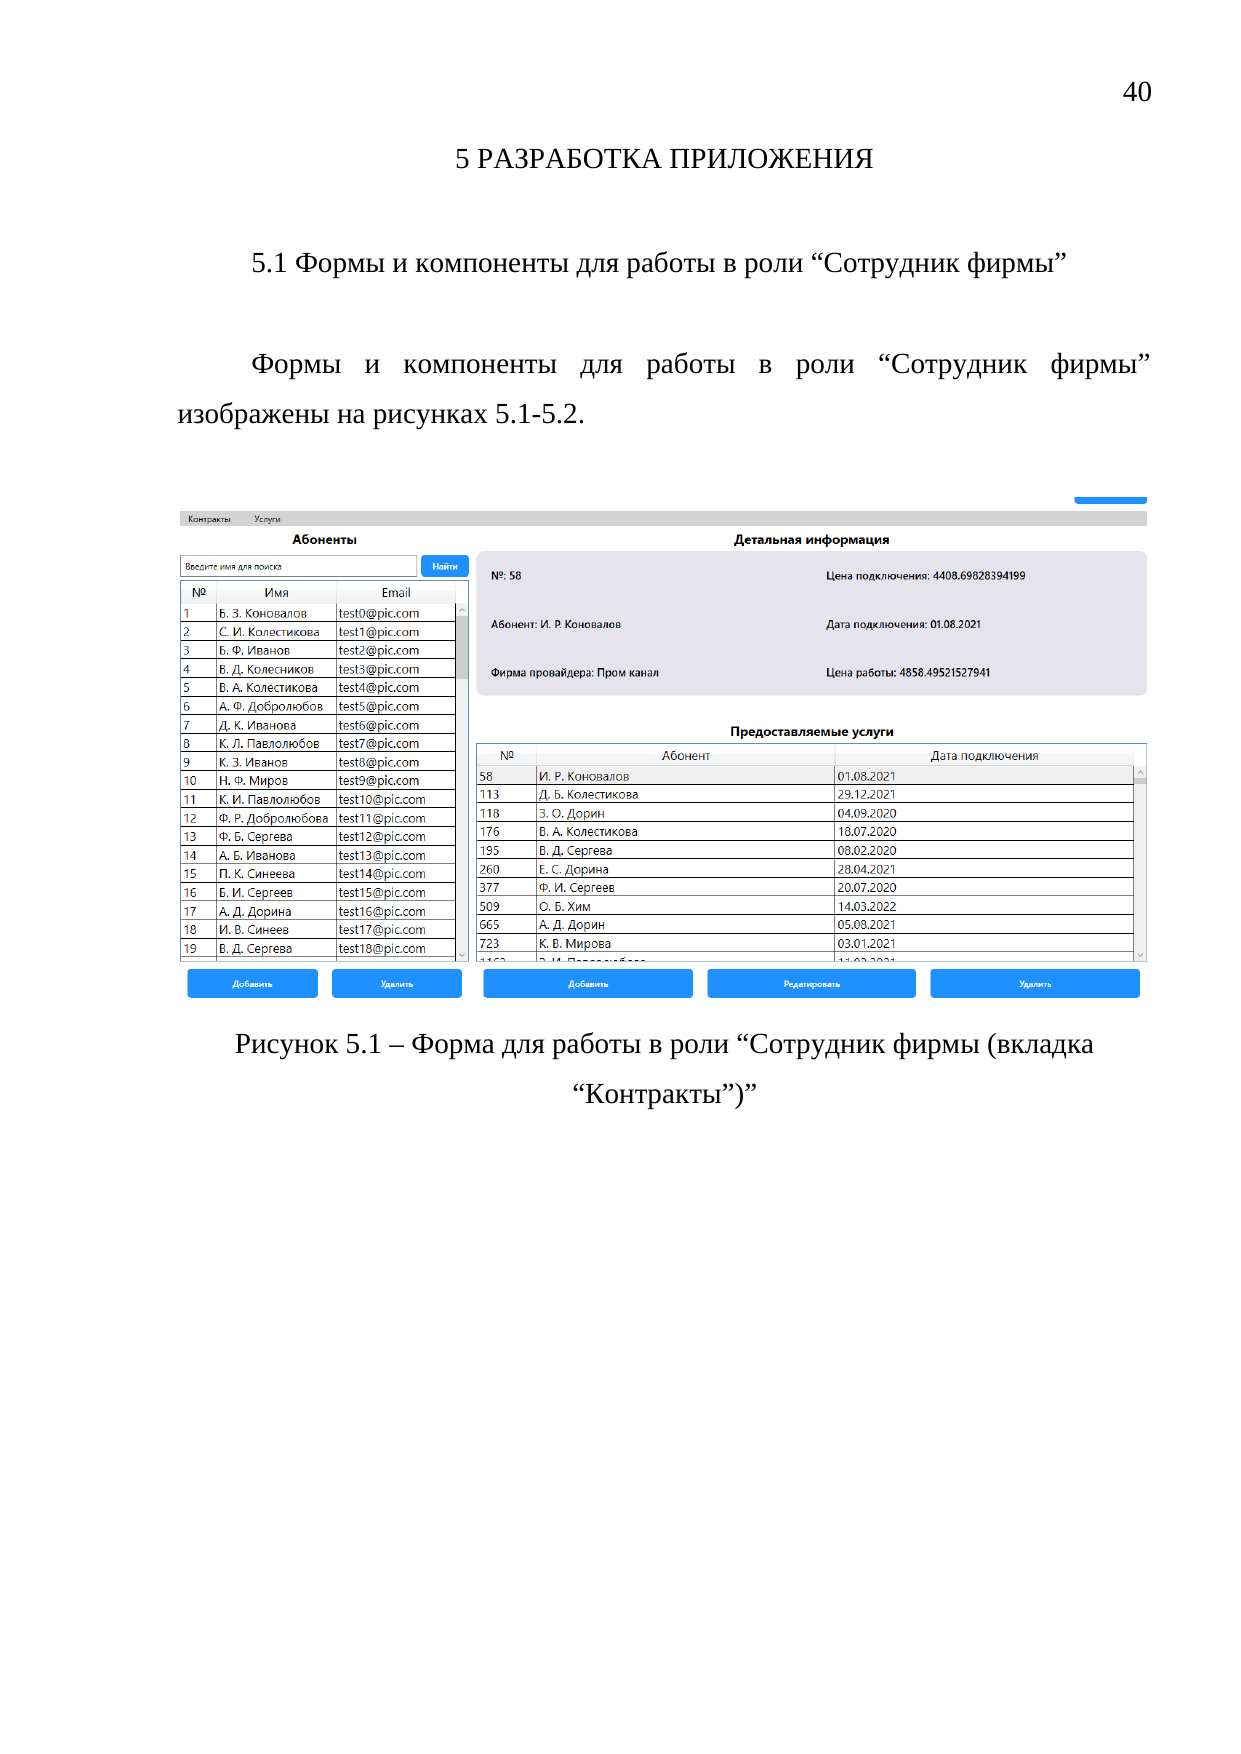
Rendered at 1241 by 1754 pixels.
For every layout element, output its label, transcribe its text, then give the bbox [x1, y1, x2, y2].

picture [177, 497, 1152, 1010]
text Формы и компоненты для работы в роли “Сотрудник фирмы” изображены на рисунках 5.1-5.2. [177, 346, 1152, 430]
text Рисунок 5.1 – Форма для работы в роли “Сотрудник фирмы (вкладка “Контракты”)” [177, 1026, 1152, 1110]
subtitle 5.1 Формы и компоненты для работы в роли “Сотрудник фирмы” [177, 246, 1152, 279]
subtitle 5 РАЗРАБОТКА ПРИЛОЖЕНИЯ [177, 141, 1152, 174]
